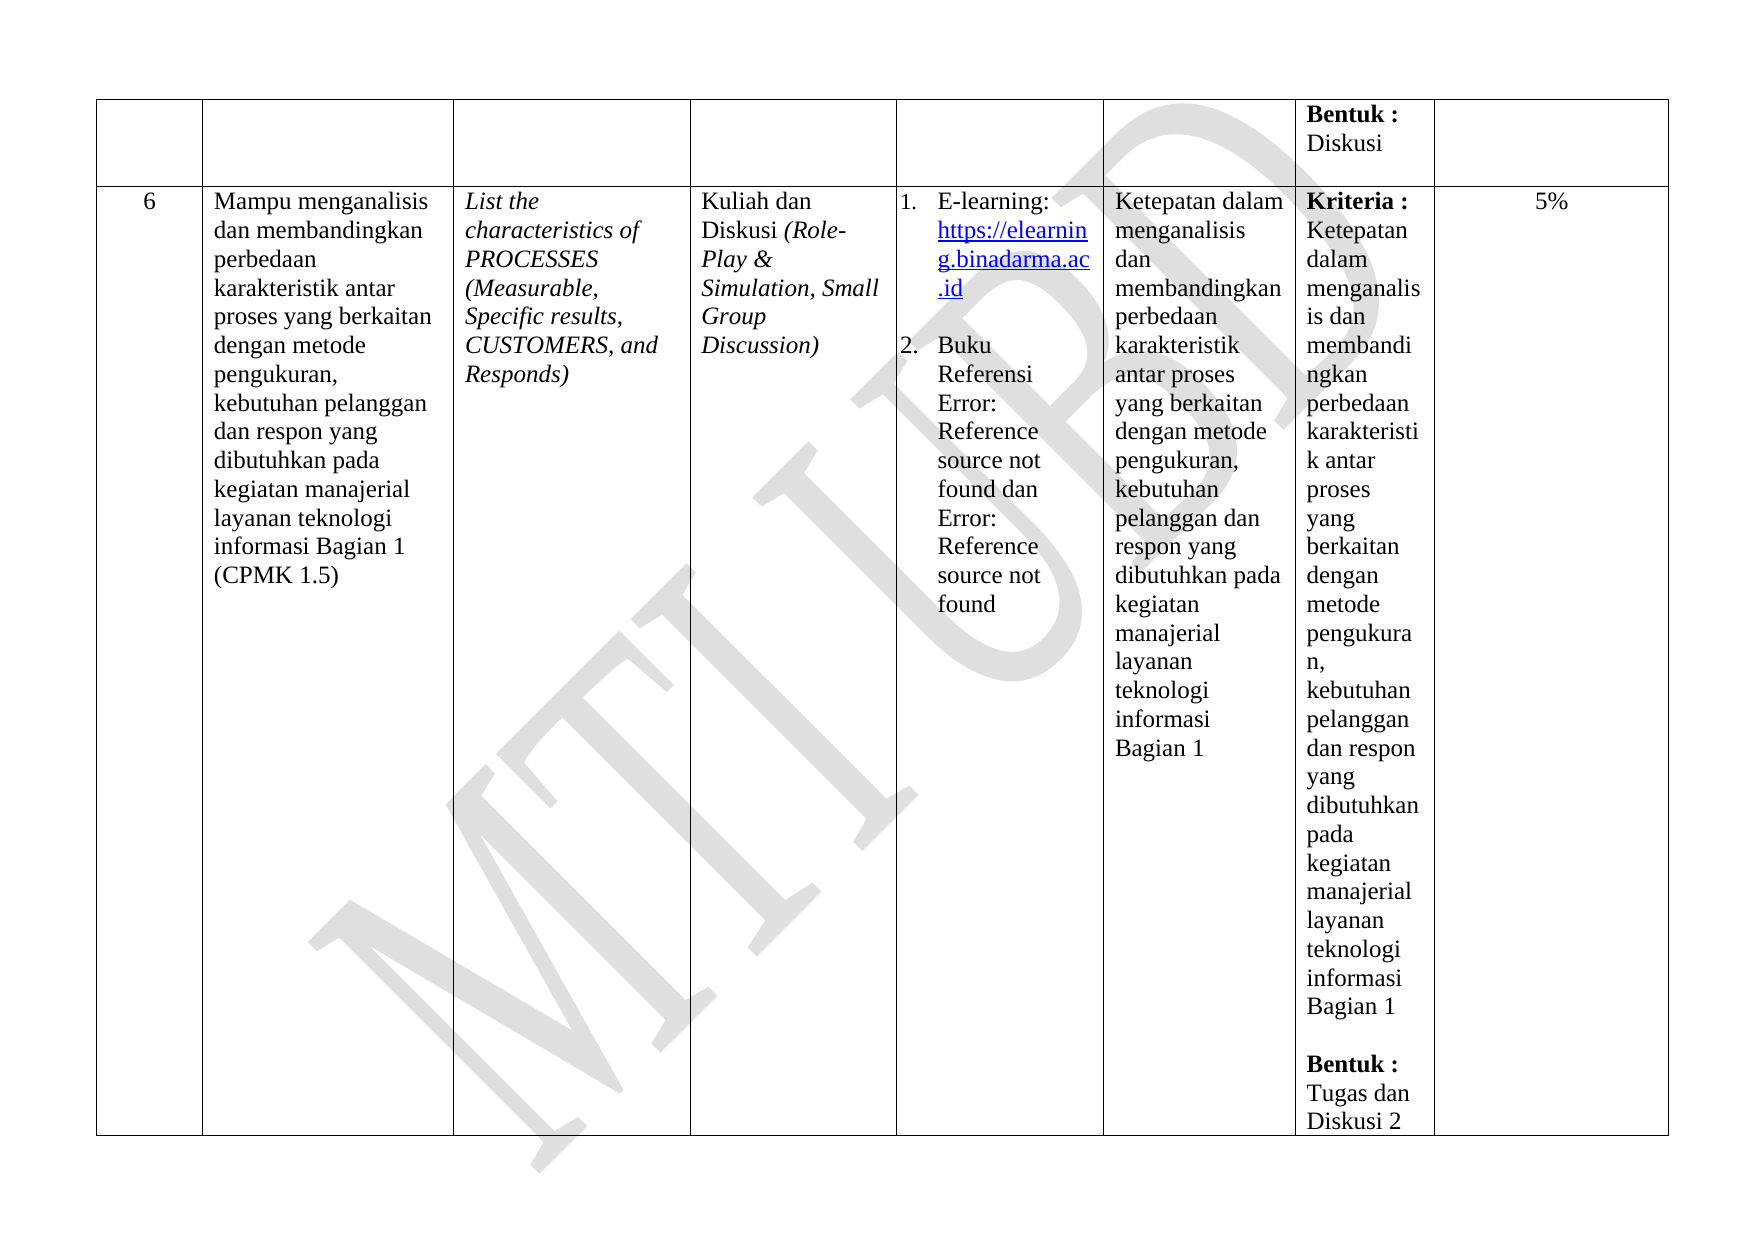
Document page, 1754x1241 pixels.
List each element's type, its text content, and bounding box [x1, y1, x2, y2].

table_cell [1104, 100, 1295, 186]
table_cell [691, 187, 896, 1135]
table_cell 5 [97, 100, 202, 186]
table_cell 5% [1435, 187, 1668, 1135]
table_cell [203, 100, 453, 186]
table_cell 6 [97, 187, 202, 1135]
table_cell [454, 187, 690, 1135]
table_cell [1104, 187, 1295, 1135]
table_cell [897, 187, 1103, 1135]
table_cell [1435, 100, 1668, 186]
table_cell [1296, 100, 1434, 186]
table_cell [897, 100, 1103, 186]
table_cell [454, 100, 690, 186]
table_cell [691, 100, 896, 186]
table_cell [203, 187, 453, 1135]
